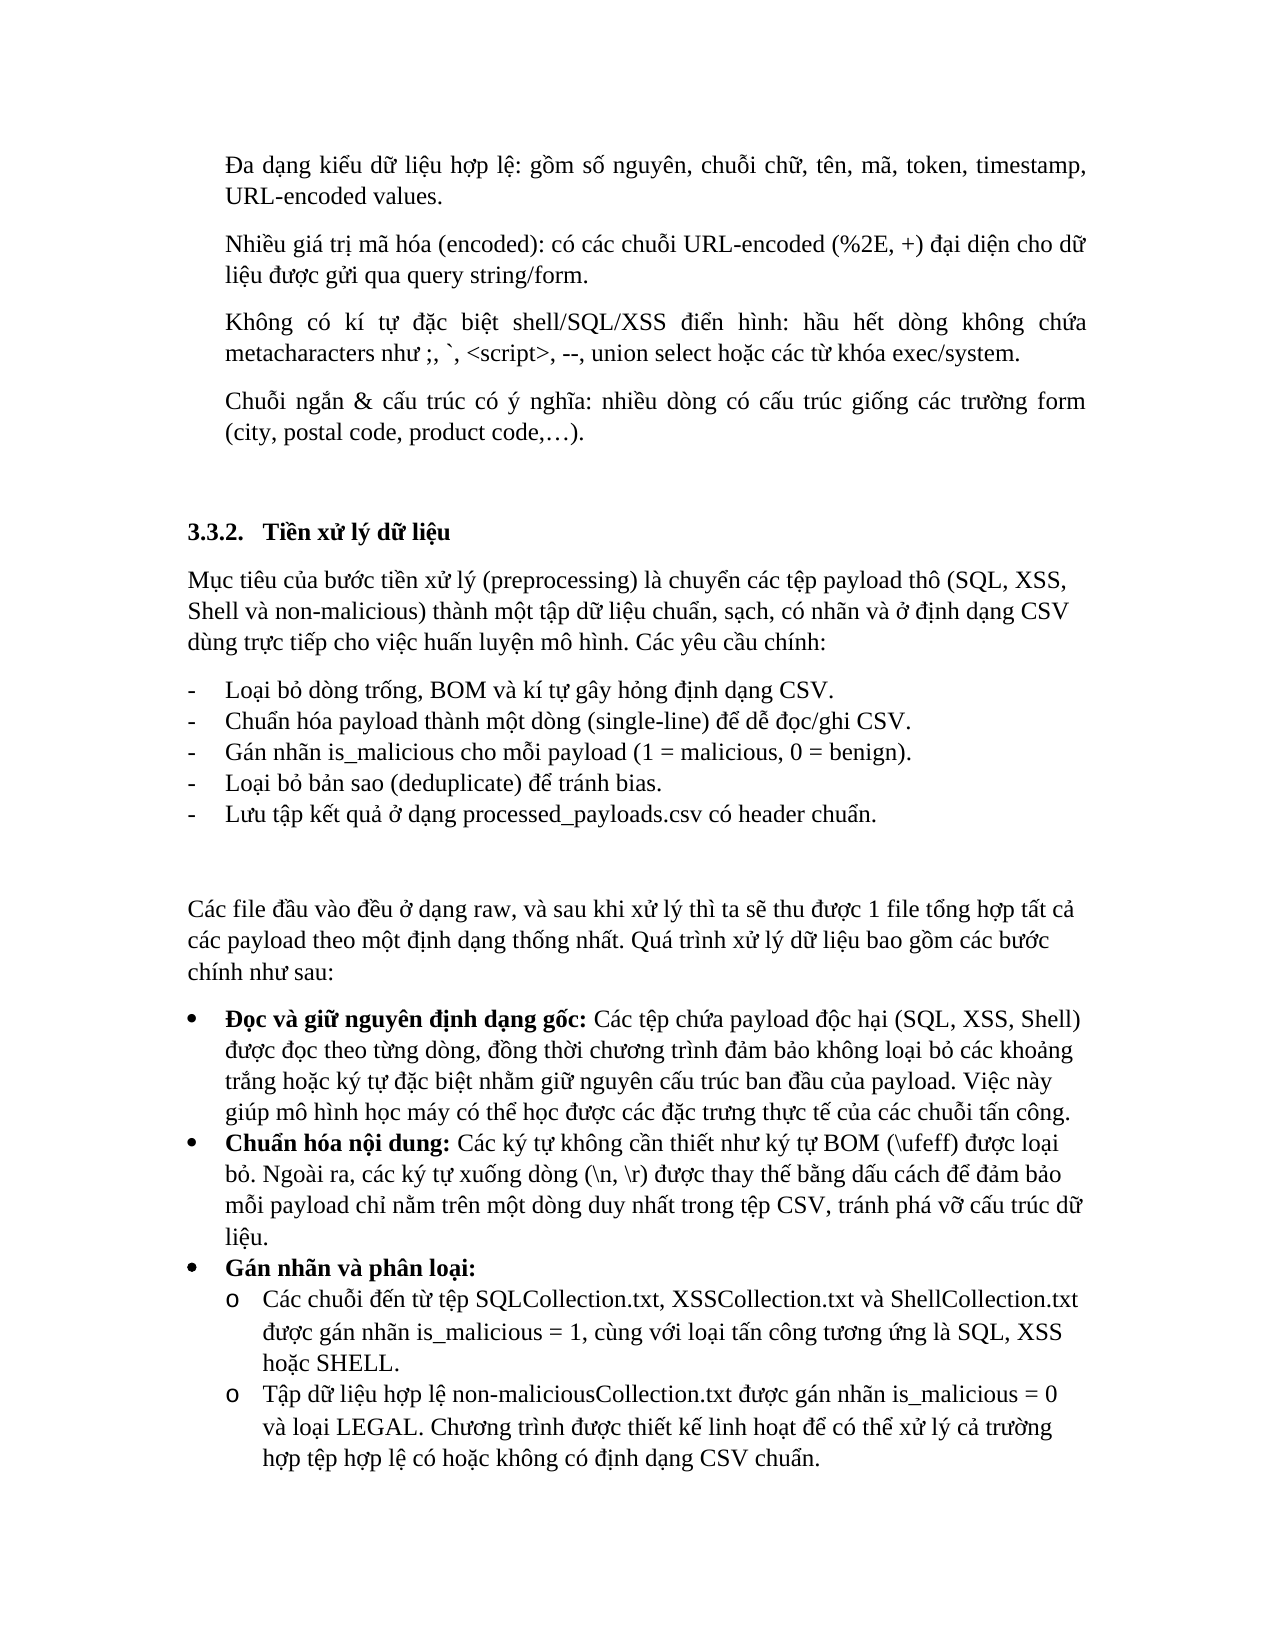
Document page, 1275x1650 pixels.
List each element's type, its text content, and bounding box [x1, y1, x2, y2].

list Lưu tập kết quả ở dạng processed_payloads.csv có header chuẩn. [187, 799, 1087, 828]
text Mục tiêu của bước tiền xử lý (preprocessing) là chuyển các tệp payload thô (SQL, XSS, Shell và non-malicious) thành một tập dữ liệu chuẩn, sạch, có nhãn và ở định dạng CSV dùng trực tiếp cho việc huấn luyện mô hình. Các yêu cầu chính: [187, 565, 1087, 656]
list Tập dữ liệu hợp lệ non-maliciousCollection.txt được gán nhãn is_malicious = 0 và loại LEGAL. Chương trình được thiết kế linh hoạt để có thể xử lý cả trường hợp tệp hợp lệ có hoặc không có định dạng CSV chuẩn. [225, 1379, 1087, 1472]
text Đa dạng kiểu dữ liệu hợp lệ: gồm số nguyên, chuỗi chữ, tên, mã, token, timestamp, URL-encoded values. [225, 150, 1087, 210]
text Nhiều giá trị mã hóa (encoded): có các chuỗi URL-encoded (%2E, +) đại diện cho dữ liệu được gửi qua query string/form. [225, 229, 1087, 288]
list Loại bỏ bản sao (deduplicate) để tránh bias. [187, 768, 1087, 797]
text Chuỗi ngắn & cấu trúc có ý nghĩa: nhiều dòng có cấu trúc giống các trường form (city, postal code, product code,…). [225, 386, 1087, 446]
list Các chuỗi đến từ tệp SQLCollection.txt, XSSCollection.txt và ShellCollection.txt được gán nhãn is_malicious = 1, cùng với loại tấn công tương ứng là SQL, XSS hoặc SHELL. [225, 1284, 1087, 1377]
list Tiền xử lý dữ liệu [187, 517, 1087, 546]
list Loại bỏ dòng trống, BOM và kí tự gây hỏng định dạng CSV. [187, 675, 1087, 704]
list Chuẩn hóa nội dung: Các ký tự không cần thiết như ký tự BOM (\ufeff) được loại bỏ. Ngoài ra, các ký tự xuống dòng (\n, \r) được thay thế bằng dấu cách để đảm bảo mỗi payload chỉ nằm trên một dòng duy nhất trong tệp CSV, tránh phá vỡ cấu trúc dữ liệu. [187, 1128, 1087, 1250]
list Gán nhãn và phân loại: [187, 1253, 1087, 1281]
list Đọc và giữ nguyên định dạng gốc: Các tệp chứa payload độc hại (SQL, XSS, Shell) được đọc theo từng dòng, đồng thời chương trình đảm bảo không loại bỏ các khoảng trắng hoặc ký tự đặc biệt nhằm giữ nguyên cấu trúc ban đầu của payload. Việc này giúp mô hình học máy có thể học được các đặc trưng thực tế của các chuỗi tấn công. [187, 1004, 1087, 1126]
text Các file đầu vào đều ở dạng raw, và sau khi xử lý thì ta sẽ thu được 1 file tổng hợp tất cả các payload theo một định dạng thống nhất. Quá trình xử lý dữ liệu bao gồm các bước chính như sau: [187, 894, 1087, 985]
list Gán nhãn is_malicious cho mỗi payload (1 = malicious, 0 = benign). [187, 737, 1087, 766]
text Không có kí tự đặc biệt shell/SQL/XSS điển hình: hầu hết dòng không chứa metacharacters như ;, `, <script>, --, union select hoặc các từ khóa exec/system. [225, 307, 1087, 367]
list Chuẩn hóa payload thành một dòng (single-line) để dễ đọc/ghi CSV. [187, 706, 1087, 735]
